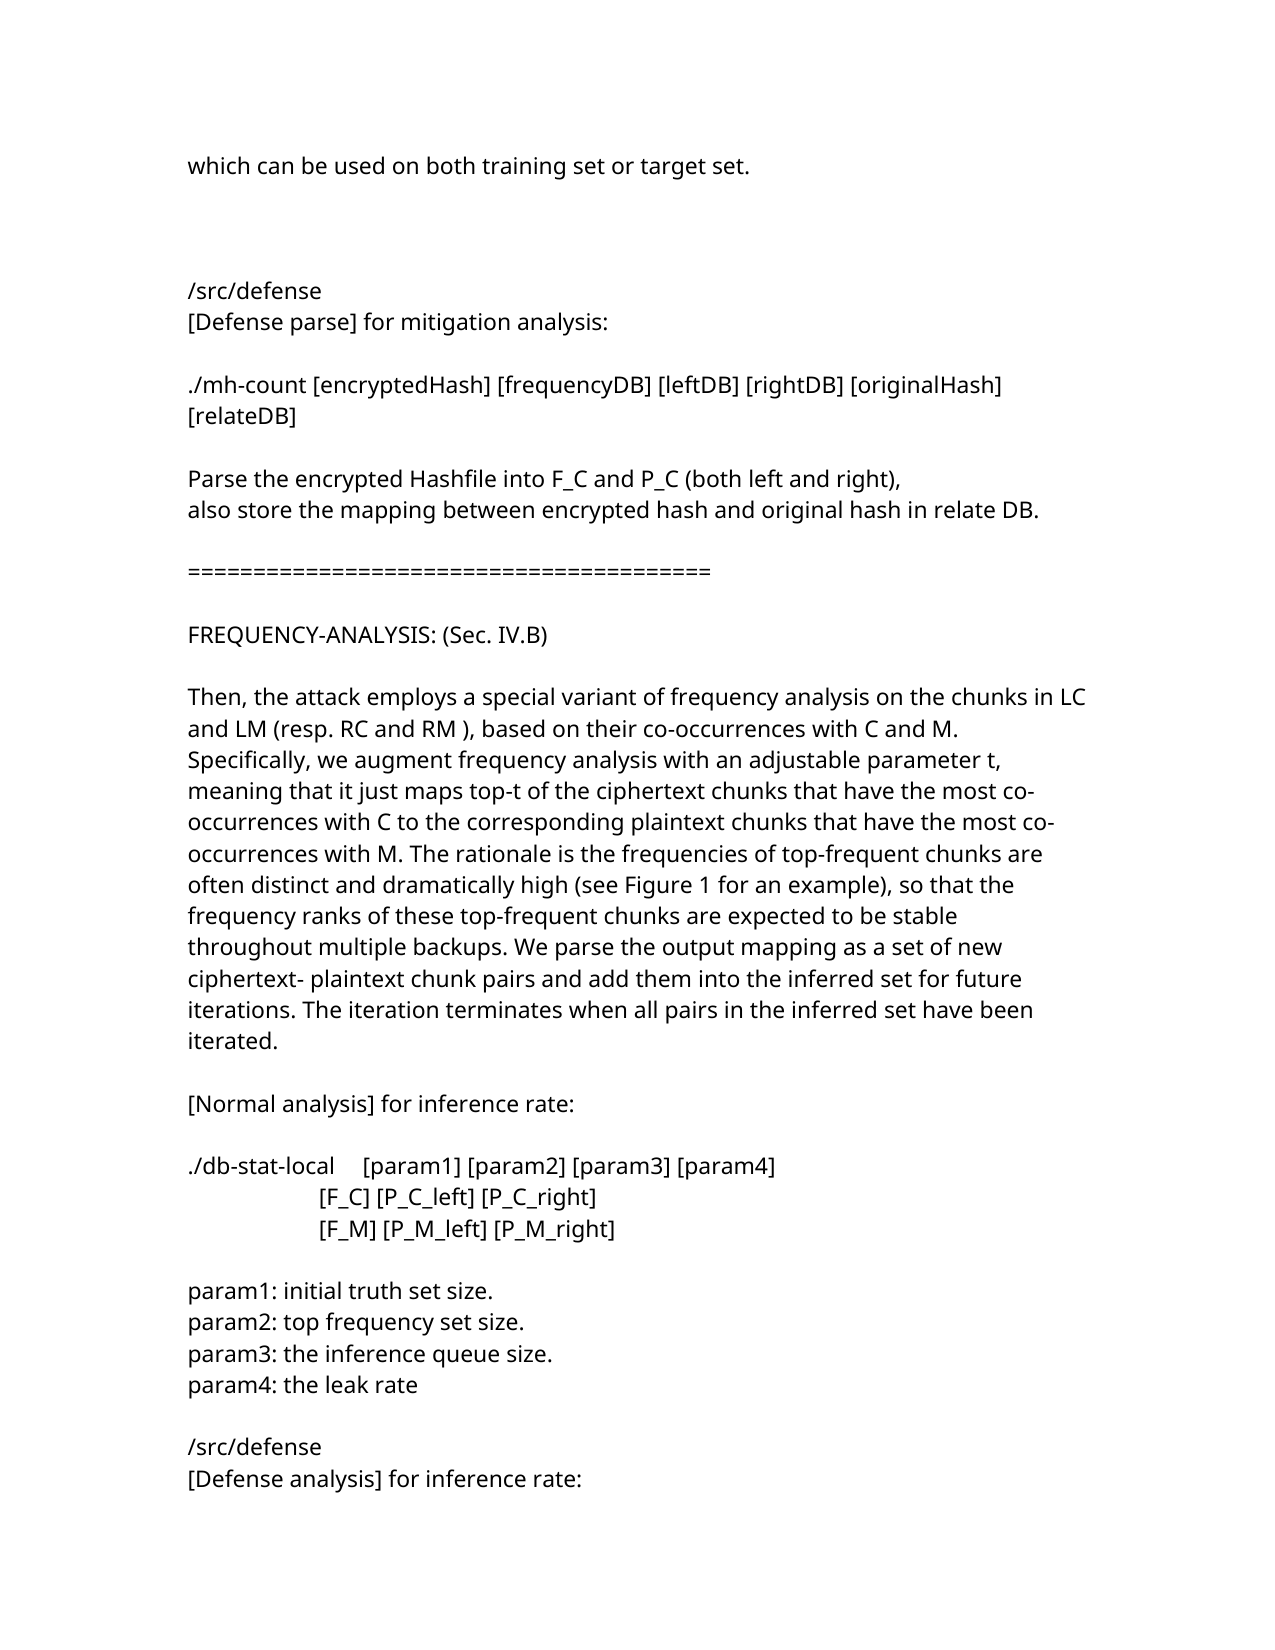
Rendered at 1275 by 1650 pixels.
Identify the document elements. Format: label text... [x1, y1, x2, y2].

text ./db-stat-local [param1] [param2] [param3] [param4] [187, 1150, 1087, 1181]
text Parse the encrypted Hashfile into F_C and P_C (both left and right), [187, 462, 1087, 494]
text [F_M] [P_M_left] [P_M_right] [187, 1212, 1087, 1244]
text [Defense analysis] for inference rate: [187, 1462, 1087, 1494]
text [Normal analysis] for inference rate: [187, 1087, 1087, 1119]
text param1: initial truth set size. [187, 1275, 1087, 1306]
text /src/defense [187, 1431, 1087, 1462]
text FREQUENCY-ANALYSIS: (Sec. IV.B) [187, 619, 1087, 650]
text [Defense parse] for mitigation analysis: [187, 306, 1087, 337]
text ./mh-count [encryptedHash] [frequencyDB] [leftDB] [rightDB] [originalHash] [relateDB] [187, 369, 1087, 431]
text /src/defense [187, 275, 1087, 306]
text which can be used on both training set or target set. [187, 150, 1087, 181]
text param4: the leak rate [187, 1369, 1087, 1400]
text Then, the attack employs a special variant of frequency analysis on the chunks in LC and LM (resp. RC and RM ), based on their co-occurrences with C and M. Specifically, we augment frequency analysis with an adjustable parameter t, meaning that it just maps top-t of the ciphertext chunks that have the most co-occurrences with C to the corresponding plaintext chunks that have the most co-occurrences with M. The rationale is the frequencies of top-frequent chunks are often distinct and dramatically high (see Figure 1 for an example), so that the frequency ranks of these top-frequent chunks are expected to be stable throughout multiple backups. We parse the output mapping as a set of new ciphertext- plaintext chunk pairs and add them into the inferred set for future iterations. The iteration terminates when all pairs in the inferred set have been iterated. [187, 681, 1087, 1056]
text [F_C] [P_C_left] [P_C_right] [187, 1181, 1087, 1212]
text ======================================== [187, 556, 1087, 587]
text param2: top frequency set size. [187, 1306, 1087, 1337]
text also store the mapping between encrypted hash and original hash in relate DB. [187, 494, 1087, 525]
text param3: the inference queue size. [187, 1337, 1087, 1369]
